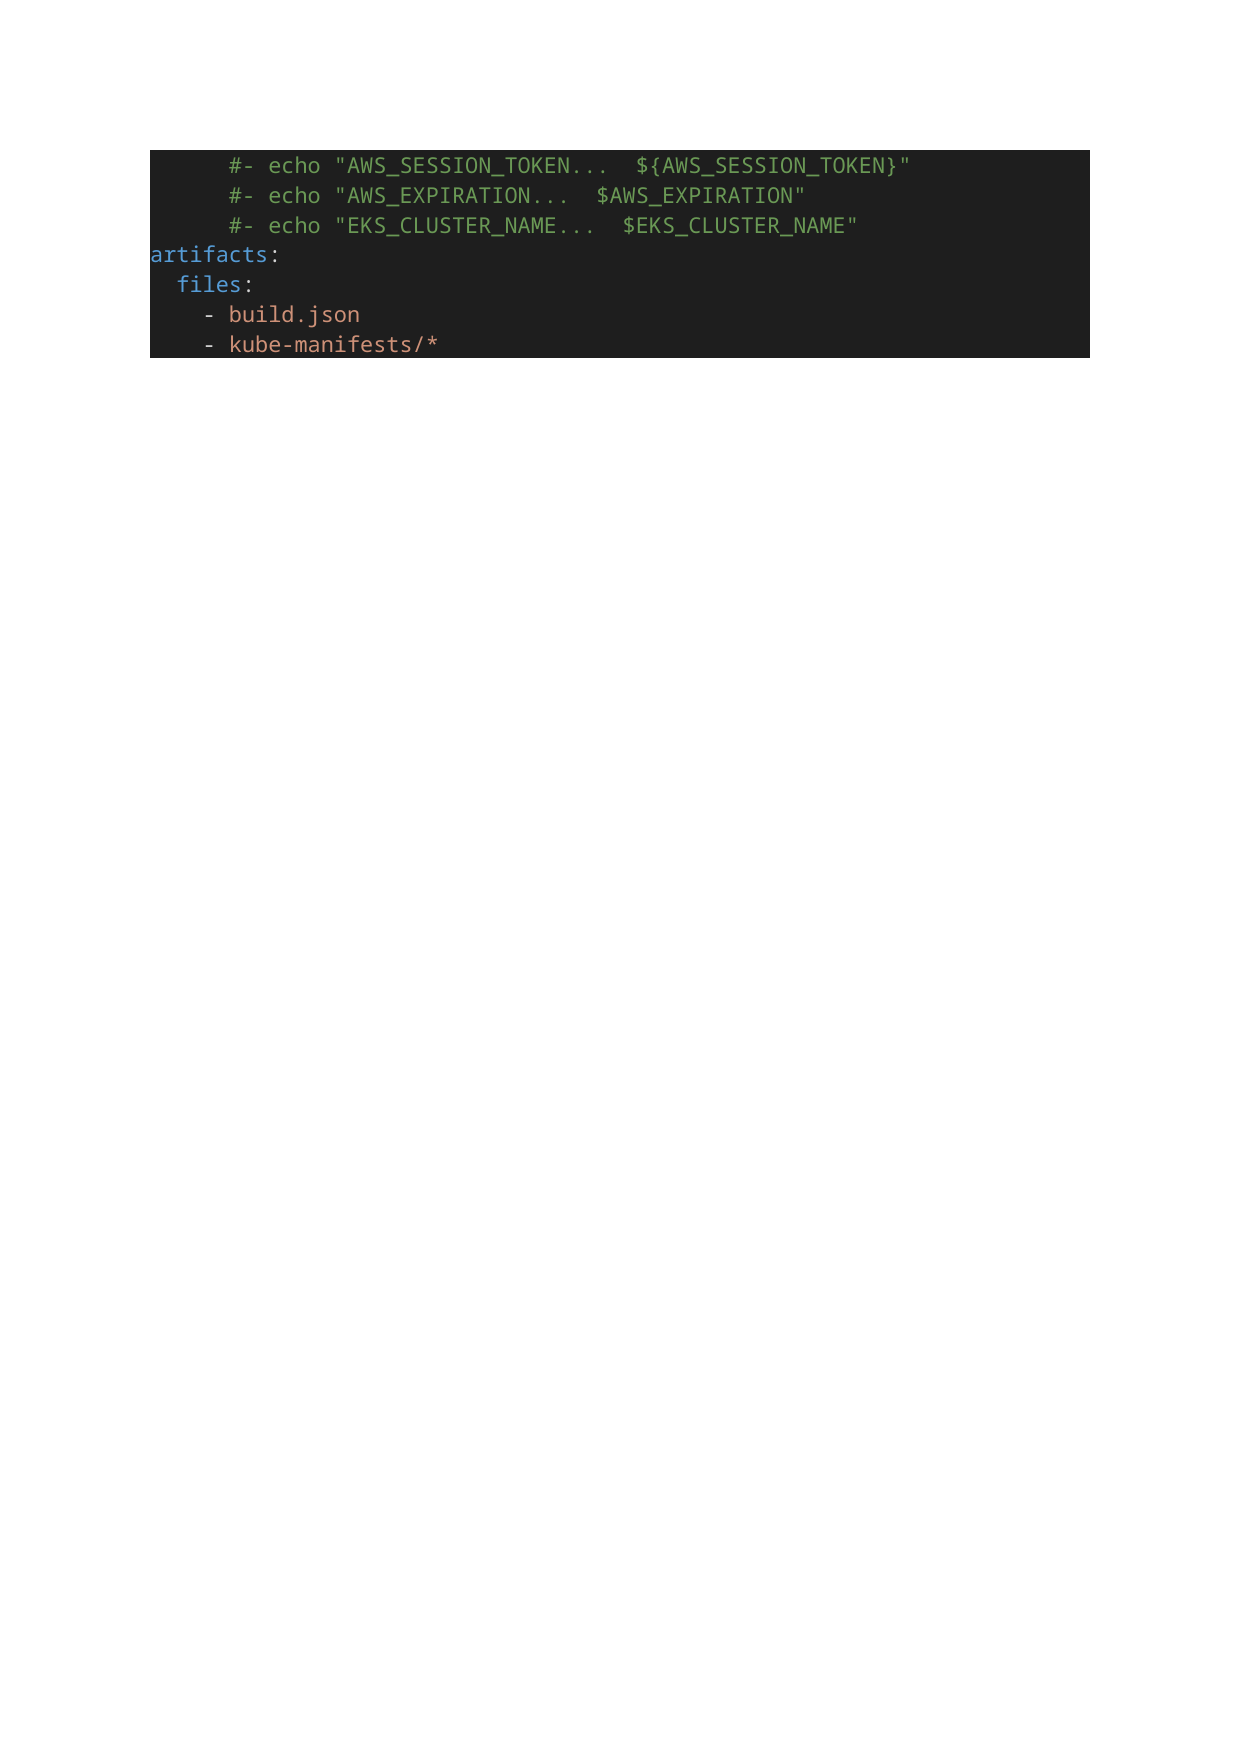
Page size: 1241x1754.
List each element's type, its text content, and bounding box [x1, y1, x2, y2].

text - build.json [150, 299, 1090, 329]
text #- echo "AWS_EXPIRATION... $AWS_EXPIRATION" [150, 180, 1090, 209]
text files: [150, 269, 1090, 299]
text - kube-manifests/* [150, 329, 1090, 358]
text #- echo "EKS_CLUSTER_NAME... $EKS_CLUSTER_NAME" [150, 209, 1090, 239]
text artifacts: [150, 239, 1090, 269]
text #- echo "AWS_SESSION_TOKEN... ${AWS_SESSION_TOKEN}" [150, 150, 1090, 180]
